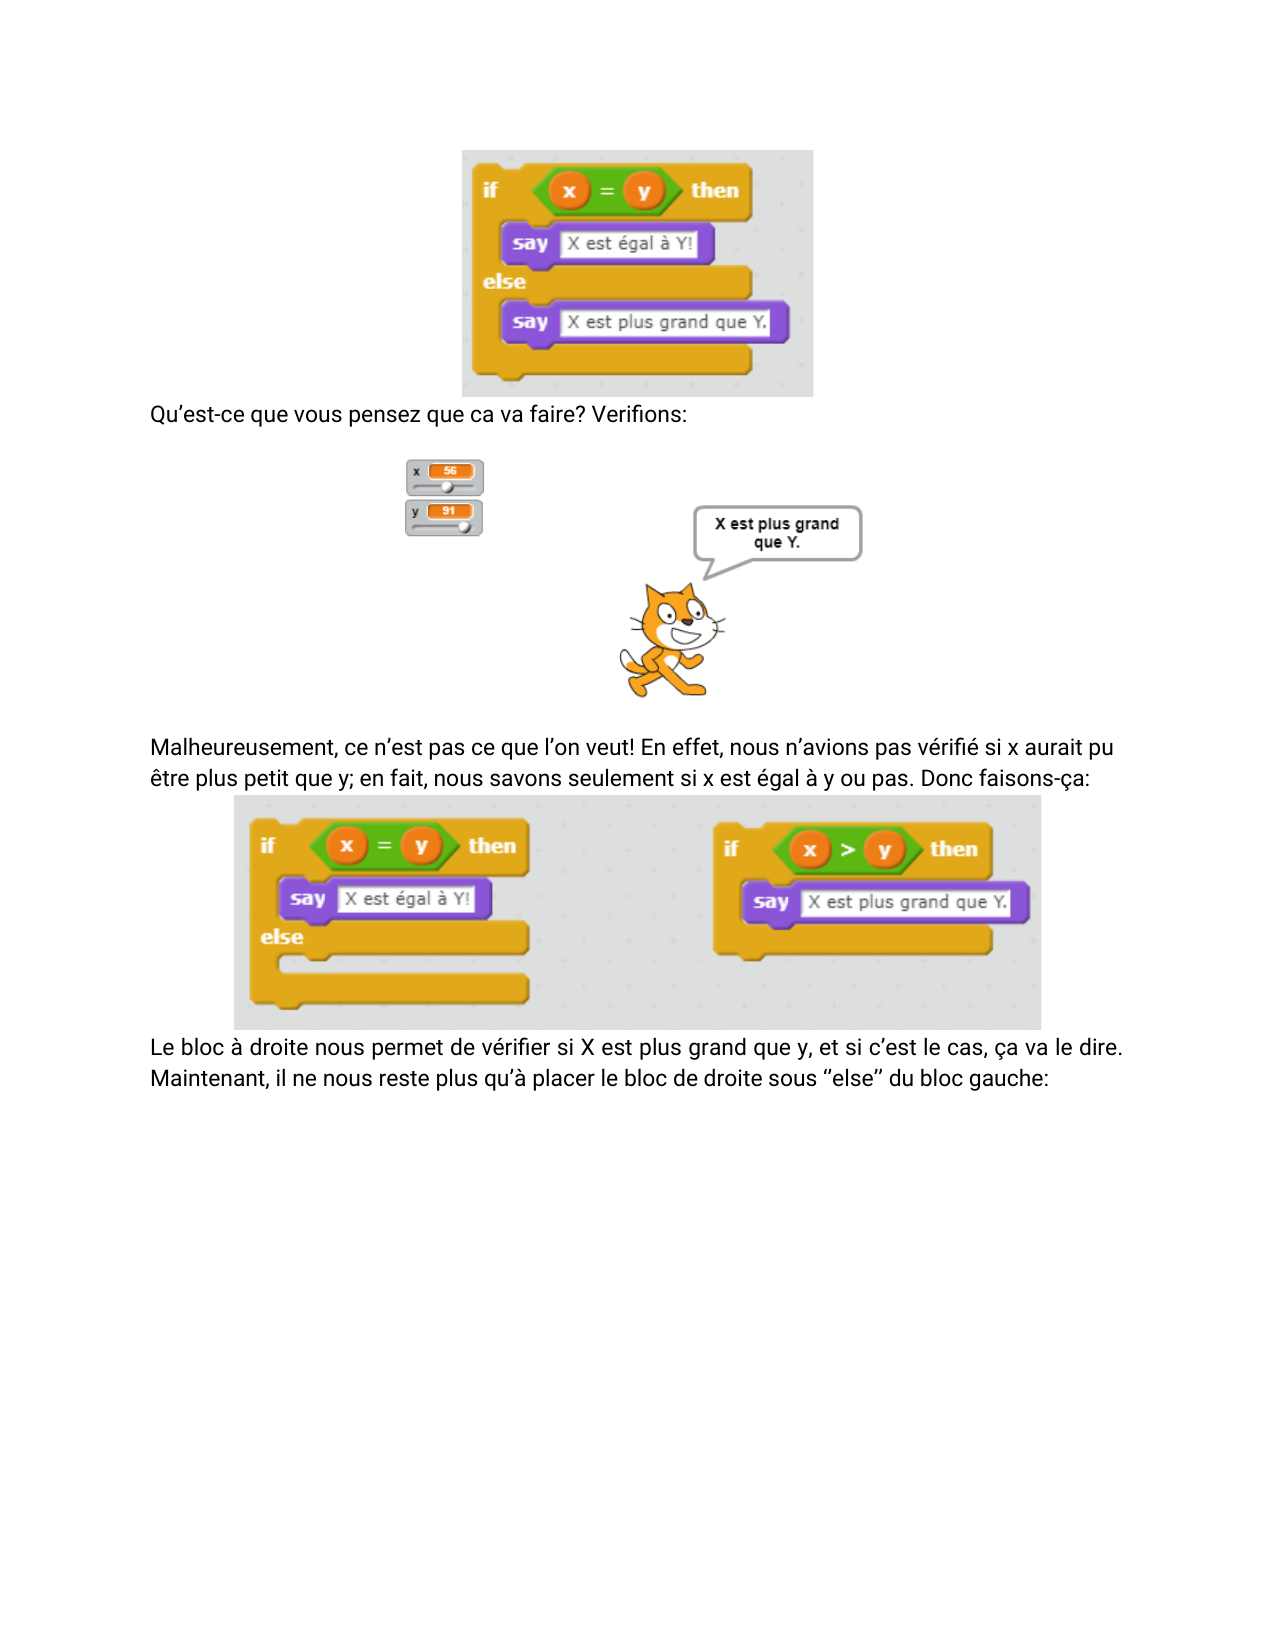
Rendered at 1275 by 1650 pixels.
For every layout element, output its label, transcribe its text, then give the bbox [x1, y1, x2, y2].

picture [233, 795, 1042, 1030]
picture [461, 150, 814, 397]
text être plus petit que y; en fait, nous savons seulement si x est égal à y ou pas. Donc faisons-ça: [150, 765, 1125, 792]
text Malheureusement, ce n’est pas ce que l’on veut! En effet, nous n’avions pas vérifié si x aurait pu [150, 734, 1125, 761]
picture [396, 431, 879, 731]
text Qu’est-ce que vous pensez que ca va faire? Verifions: [150, 401, 1125, 428]
text Le bloc à droite nous permet de vérifier si X est plus grand que y, et si c’est le cas, ça va le dire. Maintenant, il ne nous reste plus qu’à placer le bloc de droite sous ‘’else’’ du bloc gauche: [150, 1034, 1125, 1092]
